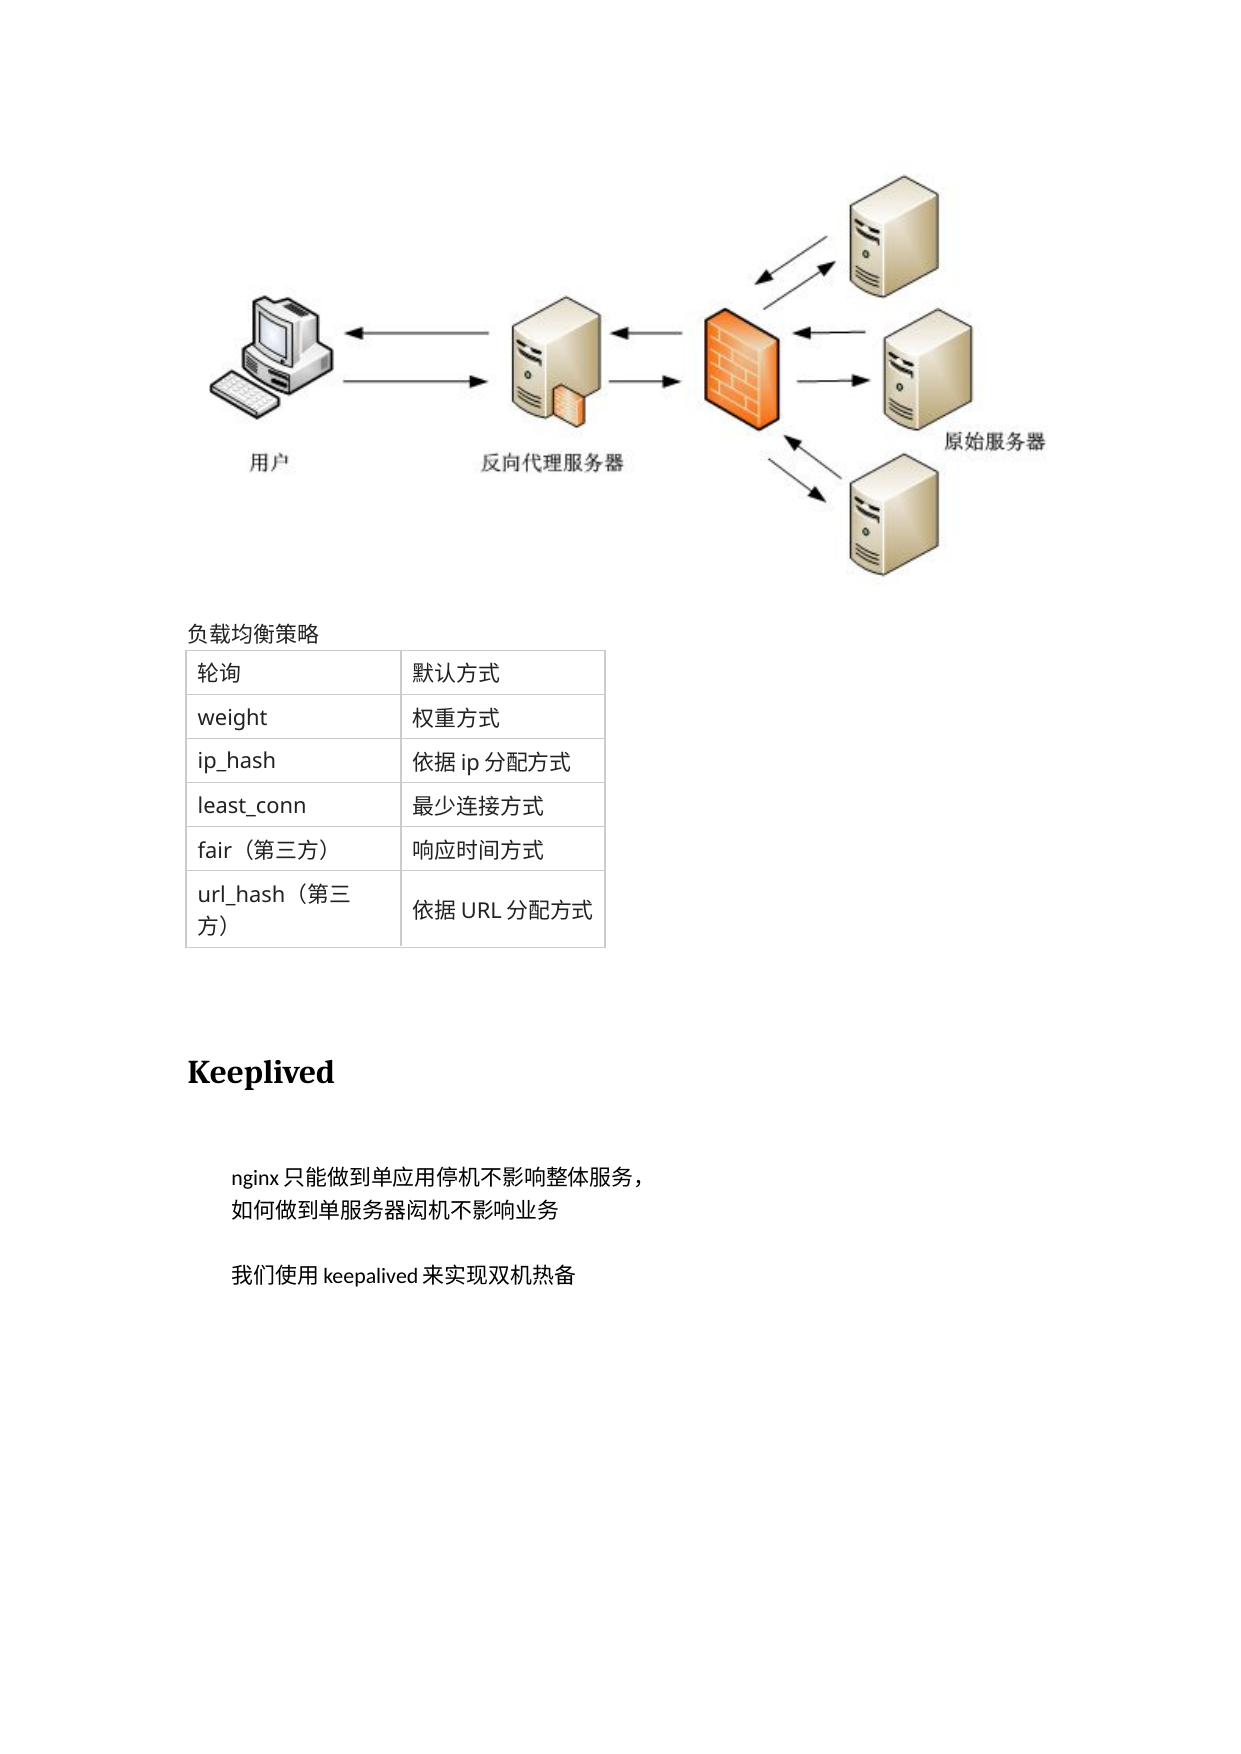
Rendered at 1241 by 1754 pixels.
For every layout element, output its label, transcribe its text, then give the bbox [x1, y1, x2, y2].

table_cell ip_hash [187, 739, 400, 782]
table_cell 响应时间方式 [402, 827, 604, 870]
table_header 轮询 [187, 651, 400, 693]
text 如何做到单服务器闳机不影响业务 [187, 1192, 1053, 1225]
table_cell 权重方式 [402, 695, 604, 738]
table_cell least_conn [187, 783, 400, 826]
table_header 默认方式 [402, 651, 604, 693]
table_cell fair（第三方） [187, 827, 400, 870]
table_cell 依据ip分配方式 [402, 739, 604, 782]
table_cell url_hash（第三方） [187, 871, 400, 946]
table_cell 依据URL分配方式 [402, 871, 604, 946]
table_cell 最少连接方式 [402, 783, 604, 826]
text 我们使用keepalived来实现双机热备 [187, 1257, 1053, 1290]
subtitle Keeplived [187, 1040, 1053, 1105]
text nginx只能做到单应用停机不影响整体服务， [187, 1160, 1053, 1192]
picture [209, 162, 1058, 586]
table_cell weight [187, 695, 400, 738]
text 负载均衡策略 [187, 617, 1053, 649]
